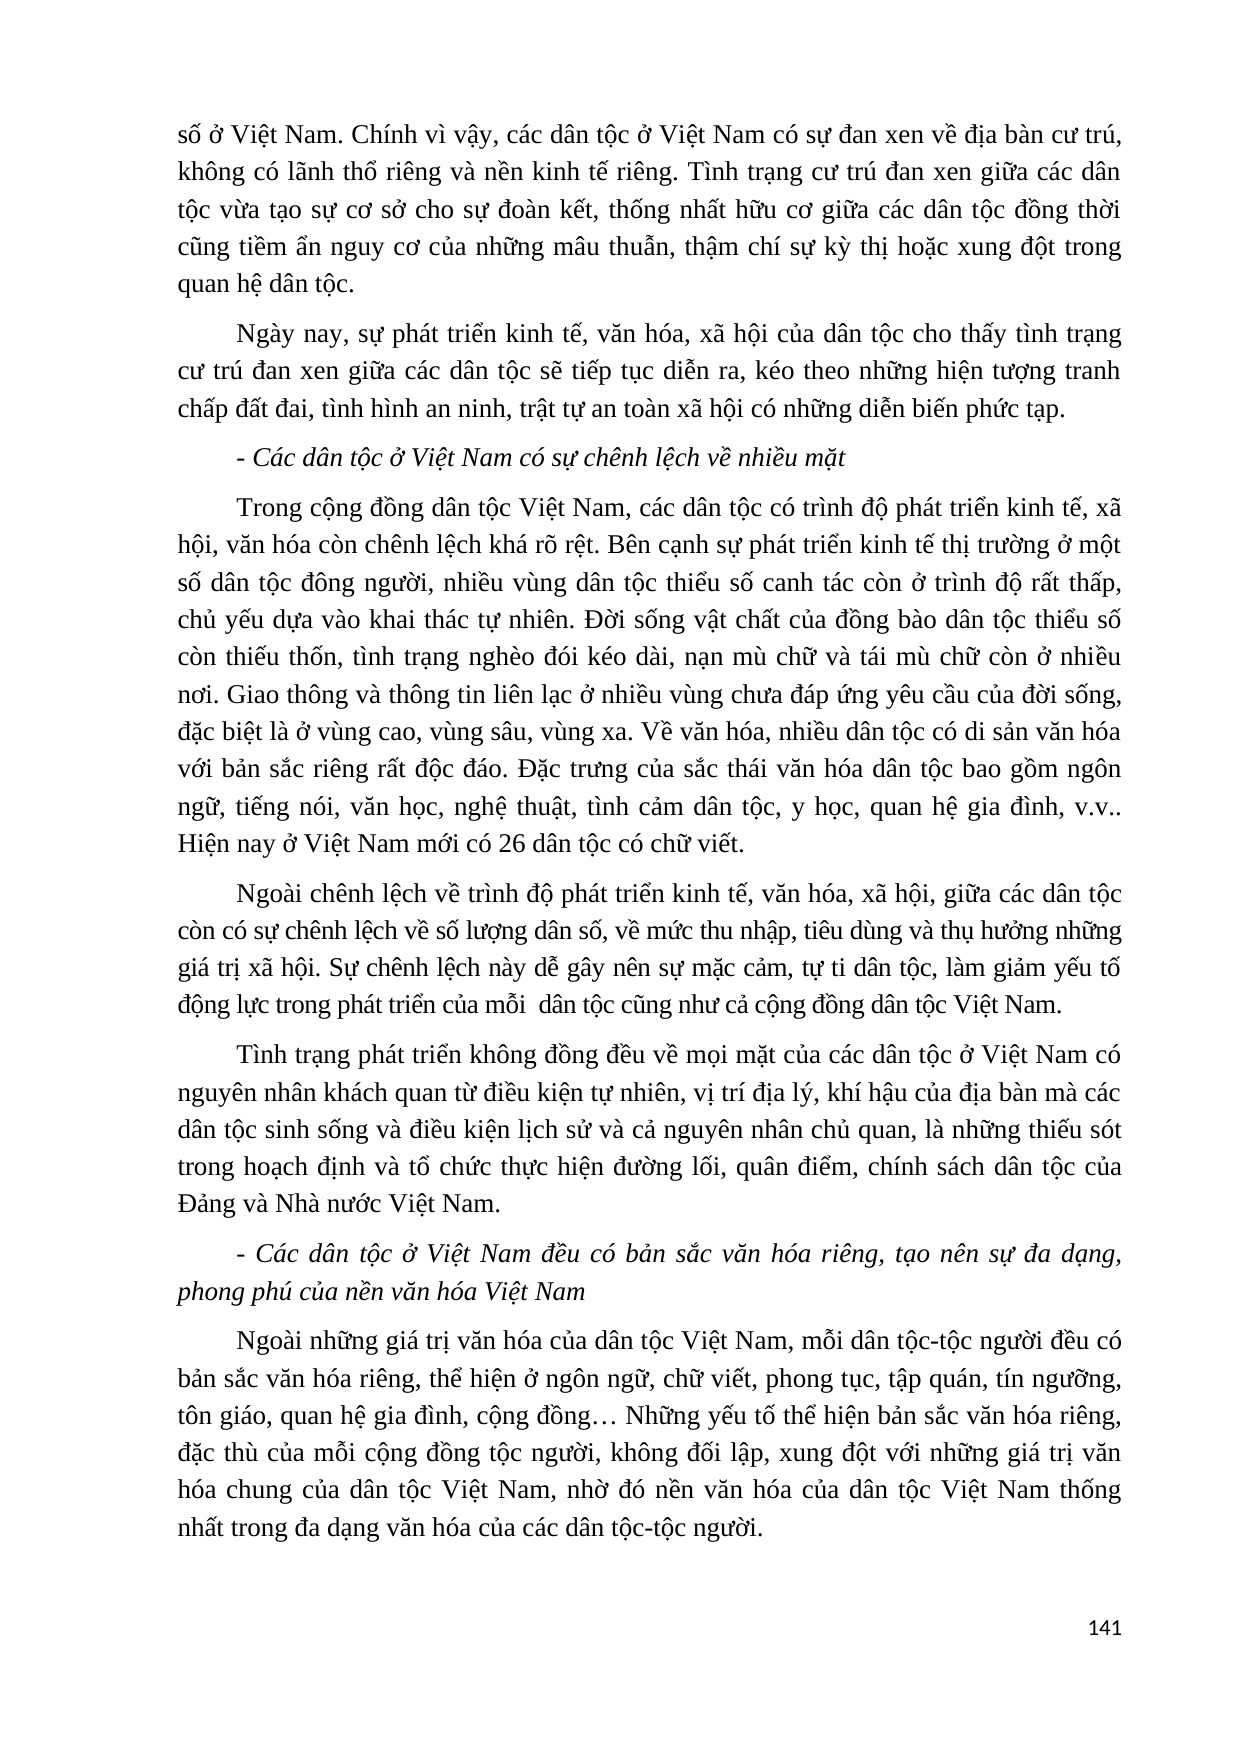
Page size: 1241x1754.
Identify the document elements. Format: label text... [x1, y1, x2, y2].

text Tình trạng phát triển không đồng đều về mọi mặt của các dân tộc ở Việt Nam có nguyên nhân khách quan từ điều kiện tự nhiên, vị trí địa lý, khí hậu của địa bàn mà các dân tộc sinh sống và điều kiện lịch sử và cả nguyên nhân chủ quan, là những thiếu sót trong hoạch định và tổ chức thực hiện đường lối, quân điểm, chính sách dân tộc của Đảng và Nhà nước Việt Nam. [177, 1038, 1122, 1219]
text - Các dân tộc ở Việt Nam có sự chênh lệch về nhiều mặt [177, 441, 1122, 473]
text Ngoài những giá trị văn hóa của dân tộc Việt Nam, mỗi dân tộc-tộc người đều có bản sắc văn hóa riêng, thể hiện ở ngôn ngữ, chữ viết, phong tục, tập quán, tín ngưỡng, tôn giáo, quan hệ gia đình, cộng đồng… Những yếu tố thể hiện bản sắc văn hóa riêng, đặc thù của mỗi cộng đồng tộc người, không đối lập, xung đột với những giá trị văn hóa chung của dân tộc Việt Nam, nhờ đó nền văn hóa của dân tộc Việt Nam thống nhất trong đa dạng văn hóa của các dân tộc-tộc người. [177, 1324, 1122, 1542]
text Ngoài chênh lệch về trình độ phát triển kinh tế, văn hóa, xã hội, giữa các dân tộc còn có sự chênh lệch về số lượng dân số, về mức thu nhập, tiêu dùng và thụ hưởng những giá trị xã hội. Sự chênh lệch này dễ gây nên sự mặc cảm, tự ti dân tộc, làm giảm yếu tố động lực trong phát triển của mỗi dân tộc cũng như cả cộng đồng dân tộc Việt Nam. [177, 877, 1122, 1020]
text Ngày nay, sự phát triển kinh tế, văn hóa, xã hội của dân tộc cho thấy tình trạng cư trú đan xen giữa các dân tộc sẽ tiếp tục diễn ra, kéo theo những hiện tượng tranh chấp đất đai, tình hình an ninh, trật tự an toàn xã hội có những diễn biến phức tạp. [177, 317, 1122, 423]
text - Các dân tộc ở Việt Nam đều có bản sắc văn hóa riêng, tạo nên sự đa dạng, phong phú của nền văn hóa Việt Nam [177, 1237, 1122, 1306]
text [177, 118, 1122, 298]
text Trong cộng đồng dân tộc Việt Nam, các dân tộc có trình độ phát triển kinh tế, xã hội, văn hóa còn chênh lệch khá rõ rệt. Bên cạnh sự phát triển kinh tế thị trường ở một số dân tộc đông người, nhiều vùng dân tộc thiểu số canh tác còn ở trình độ rất thấp, chủ yếu dựa vào khai thác tự nhiên. Đời sống vật chất của đồng bào dân tộc thiểu số còn thiếu thốn, tình trạng nghèo đói kéo dài, nạn mù chữ và tái mù chữ còn ở nhiều nơi. Giao thông và thông tin liên lạc ở nhiều vùng chưa đáp ứng yêu cầu của đời sống, đặc biệt là ở vùng cao, vùng sâu, vùng xa. Về văn hóa, nhiều dân tộc có di sản văn hóa với bản sắc riêng rất độc đáo. Đặc trưng của sắc thái văn hóa dân tộc bao gồm ngôn ngữ, tiếng nói, văn học, nghệ thuật, tình cảm dân tộc, y học, quan hệ gia đình, v.v.. Hiện nay ở Việt Nam mới có 26 dân tộc có chữ viết. [177, 491, 1122, 858]
